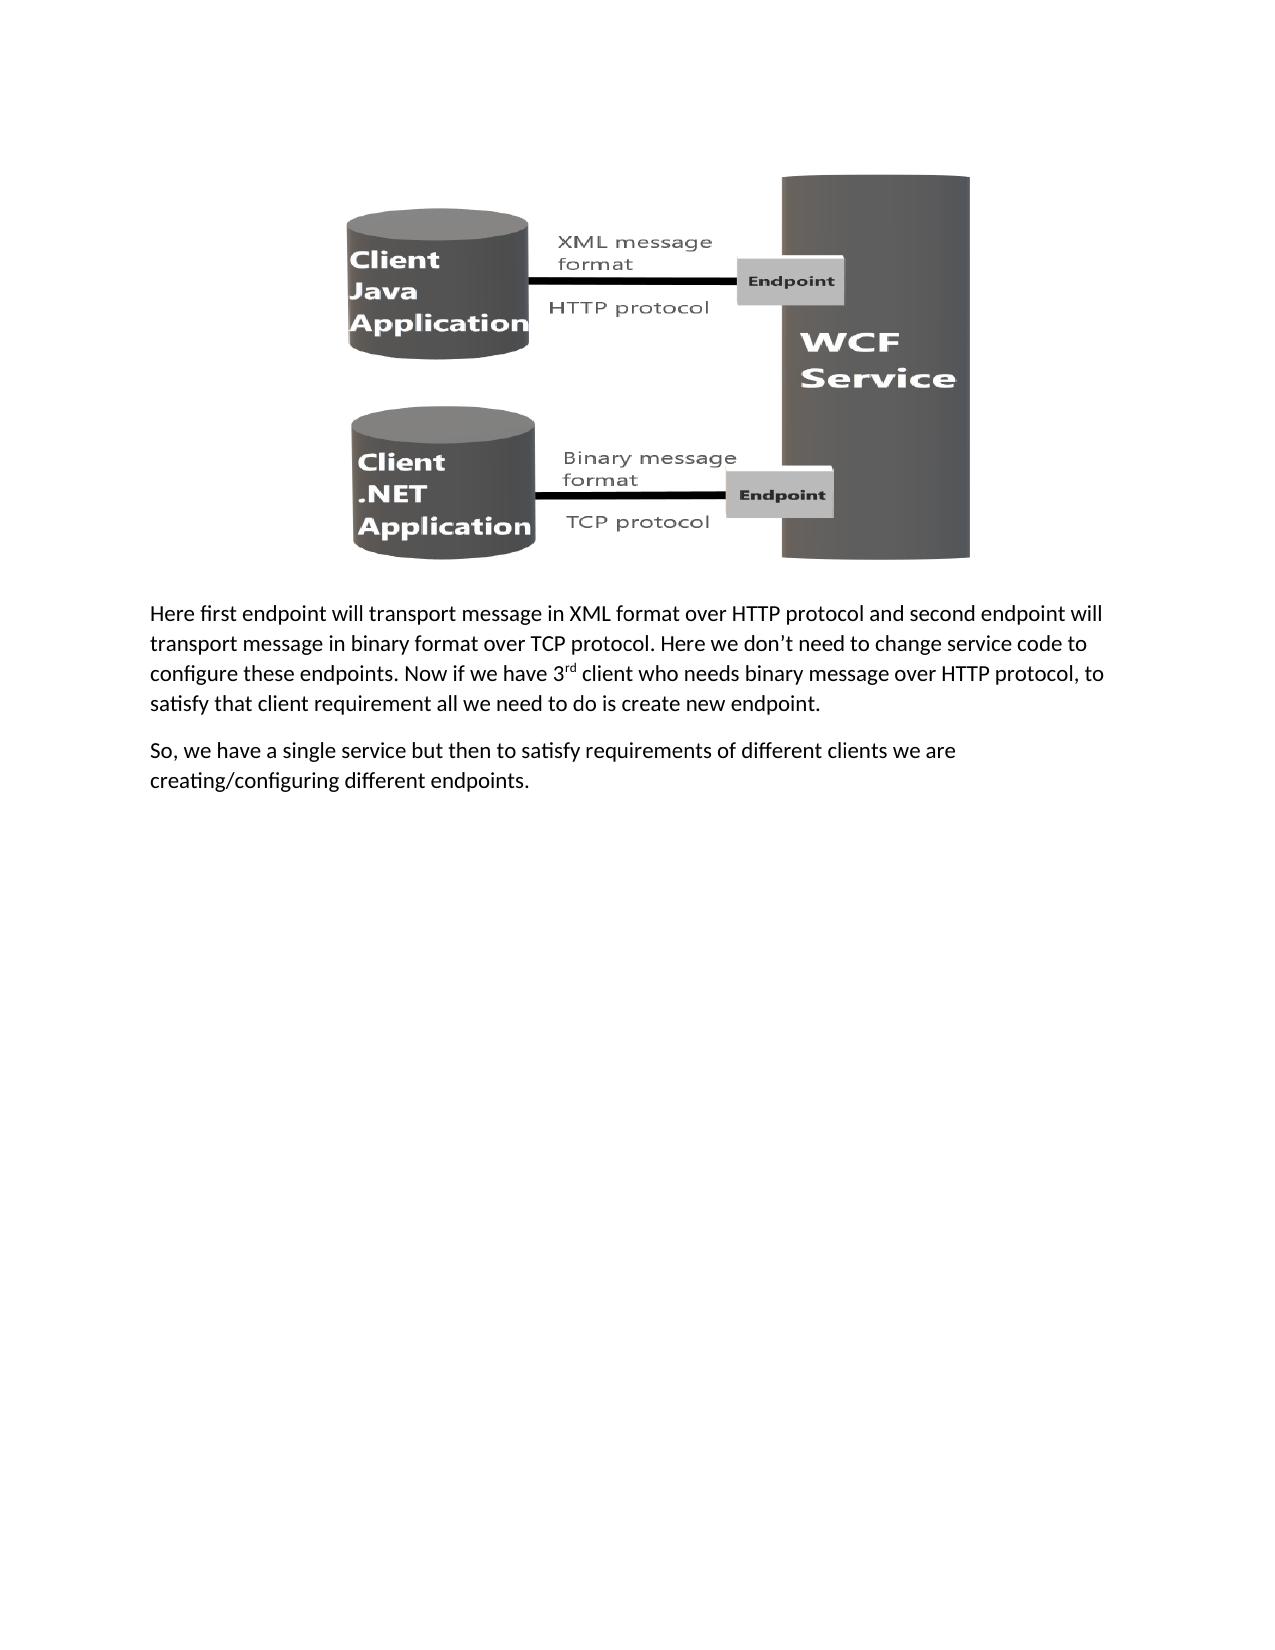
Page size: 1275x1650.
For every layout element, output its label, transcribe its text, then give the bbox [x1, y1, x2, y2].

picture [282, 150, 993, 580]
text Here first endpoint will transport message in XML format over HTTP protocol and second endpoint will transport message in binary format over TCP protocol. Here we don’t need to change service code to configure these endpoints. Now if we have 3rd client who needs binary message over HTTP protocol, to satisfy that client requirement all we need to do is create new endpoint. [150, 599, 1125, 717]
text So, we have a single service but then to satisfy requirements of different clients we are creating/configuring different endpoints. [150, 736, 1125, 794]
